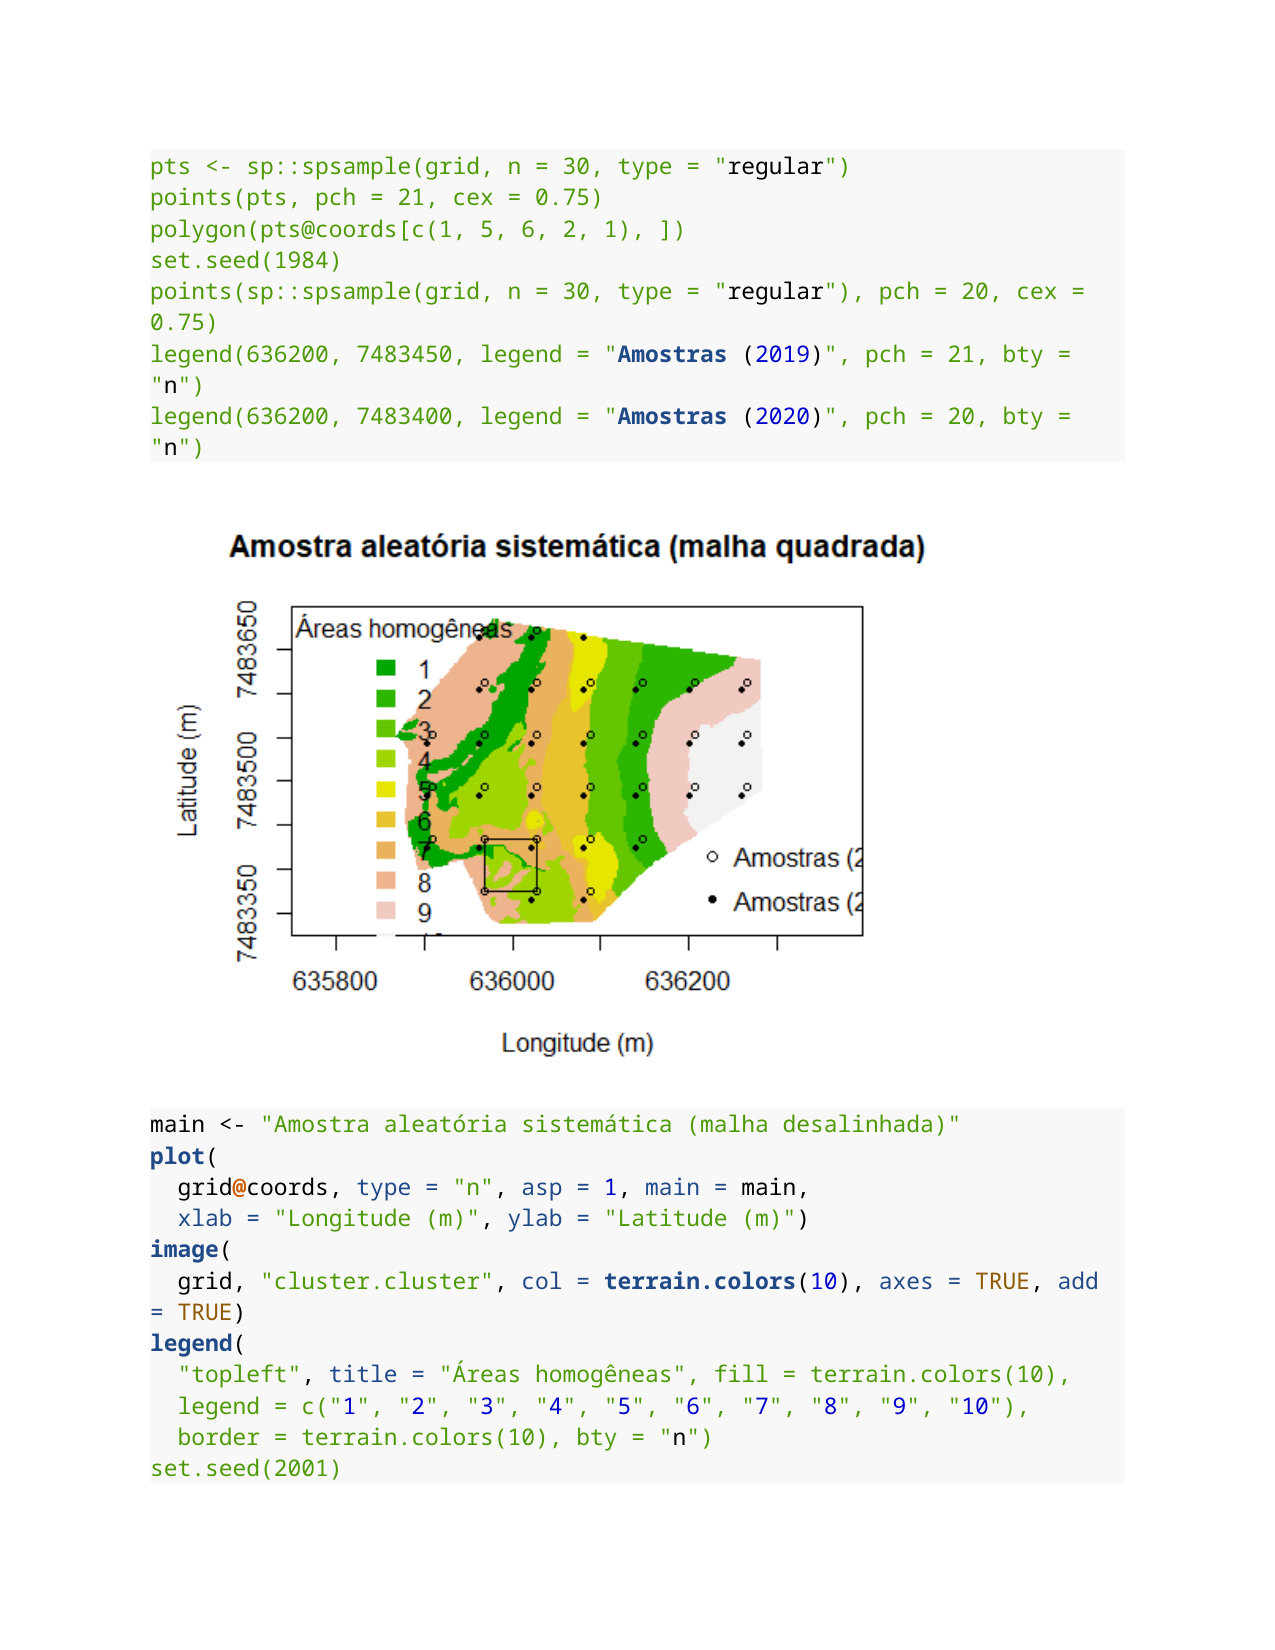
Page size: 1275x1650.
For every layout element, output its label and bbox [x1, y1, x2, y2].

picture [168, 483, 927, 1090]
text [150, 1108, 1125, 1483]
text [150, 150, 1125, 462]
